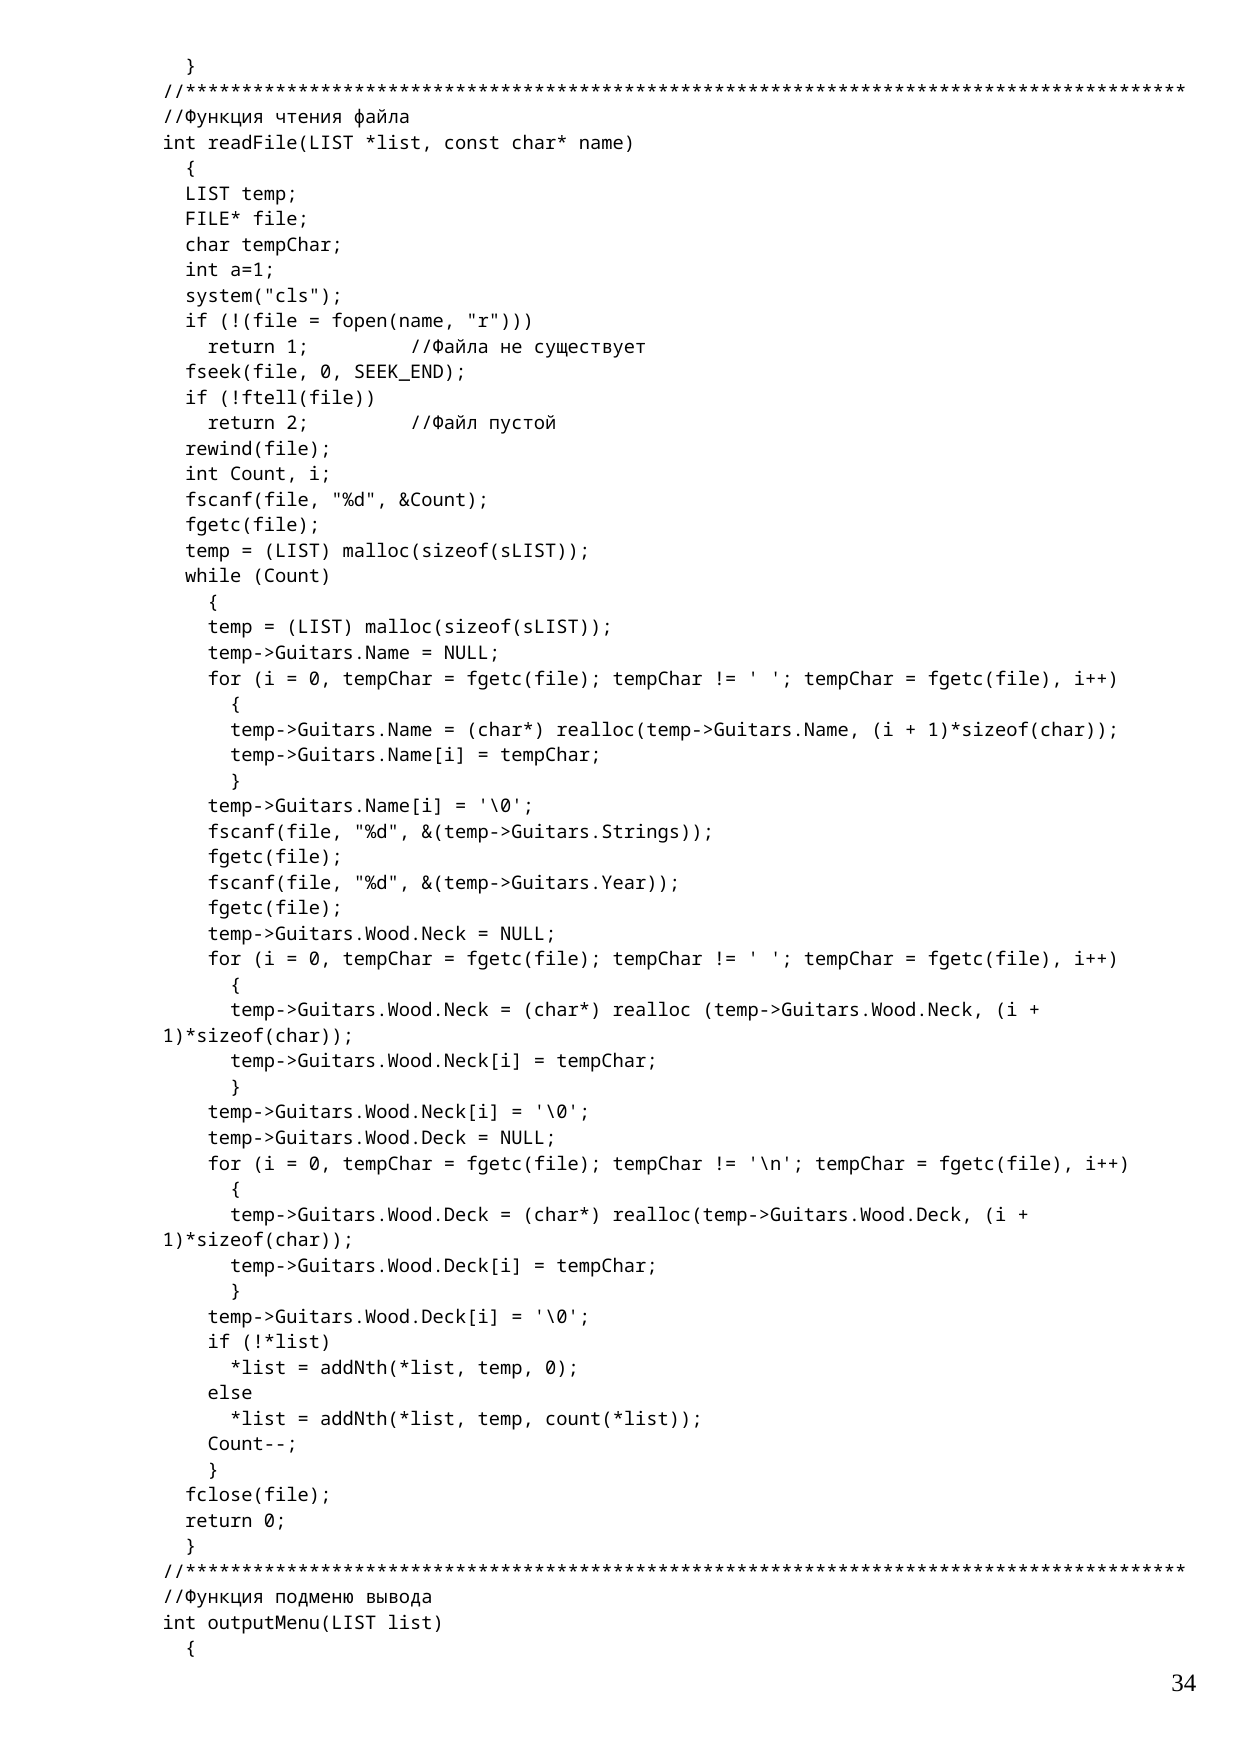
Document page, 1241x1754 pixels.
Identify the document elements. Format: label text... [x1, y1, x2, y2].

text if (!*list) [162, 1328, 1196, 1354]
text int outputMenu(LIST list) [162, 1609, 1196, 1635]
text temp->Guitars.Name[i] = '\0'; [162, 792, 1196, 818]
text temp->Guitars.Name[i] = tempChar; [162, 741, 1196, 767]
text temp->Guitars.Wood.Neck = NULL; [162, 920, 1196, 946]
text fclose(file); [162, 1482, 1196, 1507]
text rewind(file); [162, 435, 1196, 461]
text //***************************************************************************************** [162, 78, 1196, 103]
text //Функция подменю вывода [162, 1584, 1196, 1609]
text //***************************************************************************************** [162, 1558, 1196, 1584]
text while (Count) [162, 563, 1196, 588]
text for (i = 0, tempChar = fgetc(file); tempChar != ' '; tempChar = fgetc(file), i++) [162, 946, 1196, 971]
text { [162, 1635, 1196, 1660]
text fscanf(file, "%d", &Count); [162, 486, 1196, 512]
text { [162, 588, 1196, 614]
text temp->Guitars.Name = (char*) realloc(temp->Guitars.Name, (i + 1)*sizeof(char)); [162, 716, 1196, 741]
text { [162, 1175, 1196, 1201]
text if (!(file = fopen(name, "r"))) [162, 308, 1196, 333]
text fgetc(file); [162, 894, 1196, 920]
text { [162, 154, 1196, 180]
text { [162, 971, 1196, 997]
text int Count, i; [162, 461, 1196, 486]
text if (!ftell(file)) [162, 384, 1196, 410]
text char tempChar; [162, 231, 1196, 257]
text } [162, 1277, 1196, 1303]
text } [162, 1456, 1196, 1482]
text LIST temp; [162, 180, 1196, 206]
text int readFile(LIST *list, const char* name) [162, 129, 1196, 154]
text temp->Guitars.Wood.Deck[i] = '\0'; [162, 1303, 1196, 1328]
text for (i = 0, tempChar = fgetc(file); tempChar != '\n'; tempChar = fgetc(file), i++) [162, 1150, 1196, 1175]
text return 2; //Файл пустой [162, 410, 1196, 435]
text fgetc(file); [162, 512, 1196, 537]
text temp->Guitars.Wood.Deck = NULL; [162, 1124, 1196, 1150]
text int a=1; [162, 257, 1196, 282]
text for (i = 0, tempChar = fgetc(file); tempChar != ' '; tempChar = fgetc(file), i++) [162, 665, 1196, 690]
text fscanf(file, "%d", &(temp->Guitars.Year)); [162, 869, 1196, 894]
text } [162, 1073, 1196, 1099]
text } [162, 767, 1196, 792]
text Count--; [162, 1431, 1196, 1456]
text temp->Guitars.Wood.Deck = (char*) realloc(temp->Guitars.Wood.Deck, (i + 1)*sizeof(char)); [162, 1201, 1196, 1252]
text temp->Guitars.Wood.Neck[i] = tempChar; [162, 1048, 1196, 1073]
text fscanf(file, "%d", &(temp->Guitars.Strings)); [162, 818, 1196, 843]
text return 0; [162, 1507, 1196, 1533]
text temp->Guitars.Wood.Deck[i] = tempChar; [162, 1252, 1196, 1277]
text temp = (LIST) malloc(sizeof(sLIST)); [162, 537, 1196, 563]
text fseek(file, 0, SEEK_END); [162, 359, 1196, 384]
text *list = addNth(*list, temp, count(*list)); [162, 1405, 1196, 1431]
text { [162, 690, 1196, 716]
text fgetc(file); [162, 843, 1196, 869]
text } [162, 52, 1196, 78]
text FILE* file; [162, 206, 1196, 231]
text *list = addNth(*list, temp, 0); [162, 1354, 1196, 1379]
text temp->Guitars.Name = NULL; [162, 639, 1196, 665]
text temp->Guitars.Wood.Neck[i] = '\0'; [162, 1099, 1196, 1124]
text temp = (LIST) malloc(sizeof(sLIST)); [162, 614, 1196, 639]
text system("cls"); [162, 282, 1196, 308]
text temp->Guitars.Wood.Neck = (char*) realloc (temp->Guitars.Wood.Neck, (i + 1)*sizeof(char)); [162, 997, 1196, 1048]
text } [162, 1533, 1196, 1558]
text //Функция чтения файла [162, 103, 1196, 129]
text else [162, 1379, 1196, 1405]
text return 1; //Файла не существует [162, 333, 1196, 359]
